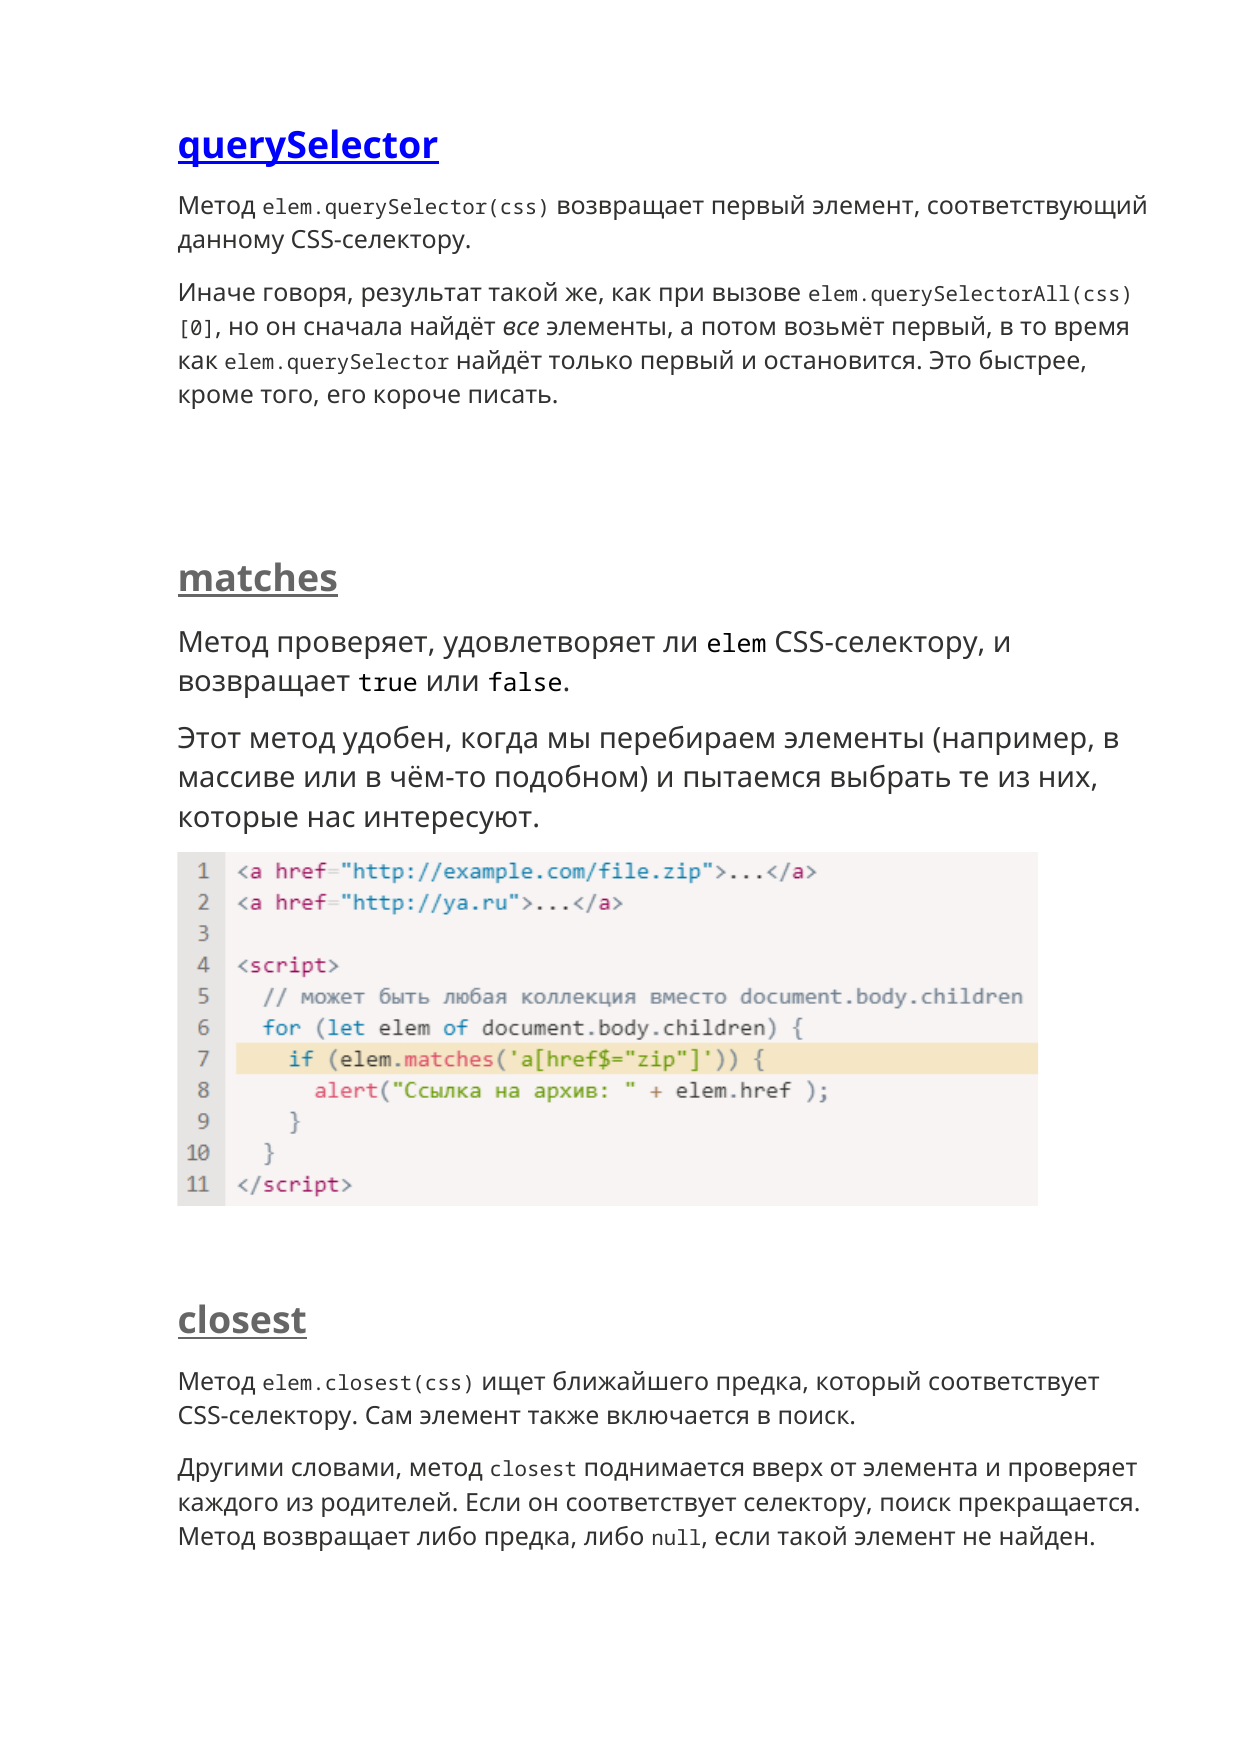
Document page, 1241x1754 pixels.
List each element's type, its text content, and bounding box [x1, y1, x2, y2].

text Метод elem.closest(css) ищет ближайшего предка, который соответствует CSS-селектору. Сам элемент также включается в поиск. [177, 1363, 1152, 1431]
subtitle matches [177, 551, 1152, 602]
text Метод elem.querySelector(css) возвращает первый элемент, соответствующий данному CSS-селектору. [177, 188, 1152, 256]
text Метод проверяет, удовлетворяет ли elem CSS-селектору, и возвращает true или false. [570, 621, 1152, 700]
picture [177, 852, 1039, 1206]
text querySelector [177, 118, 1152, 169]
text Иначе говоря, результат такой же, как при вызове elem.querySelectorAll(css)[0], но он сначала найдёт все элементы, а потом возьмёт первый, в то время как elem.querySelector найдёт только первый и остановится. Это быстрее, кроме того, его короче писать. [177, 275, 1152, 411]
text Этот метод удобен, когда мы перебираем элементы (например, в массиве или в чём-то подобном) и пытаемся выбрать те из них, которые нас интересуют. [540, 717, 1152, 836]
text Другими словами, метод closest поднимается вверх от элемента и проверяет каждого из родителей. Если он соответствует селектору, поиск прекращается. Метод возвращает либо предка, либо null, если такой элемент не найден. [177, 1450, 1152, 1552]
subtitle closest [177, 1293, 1152, 1344]
